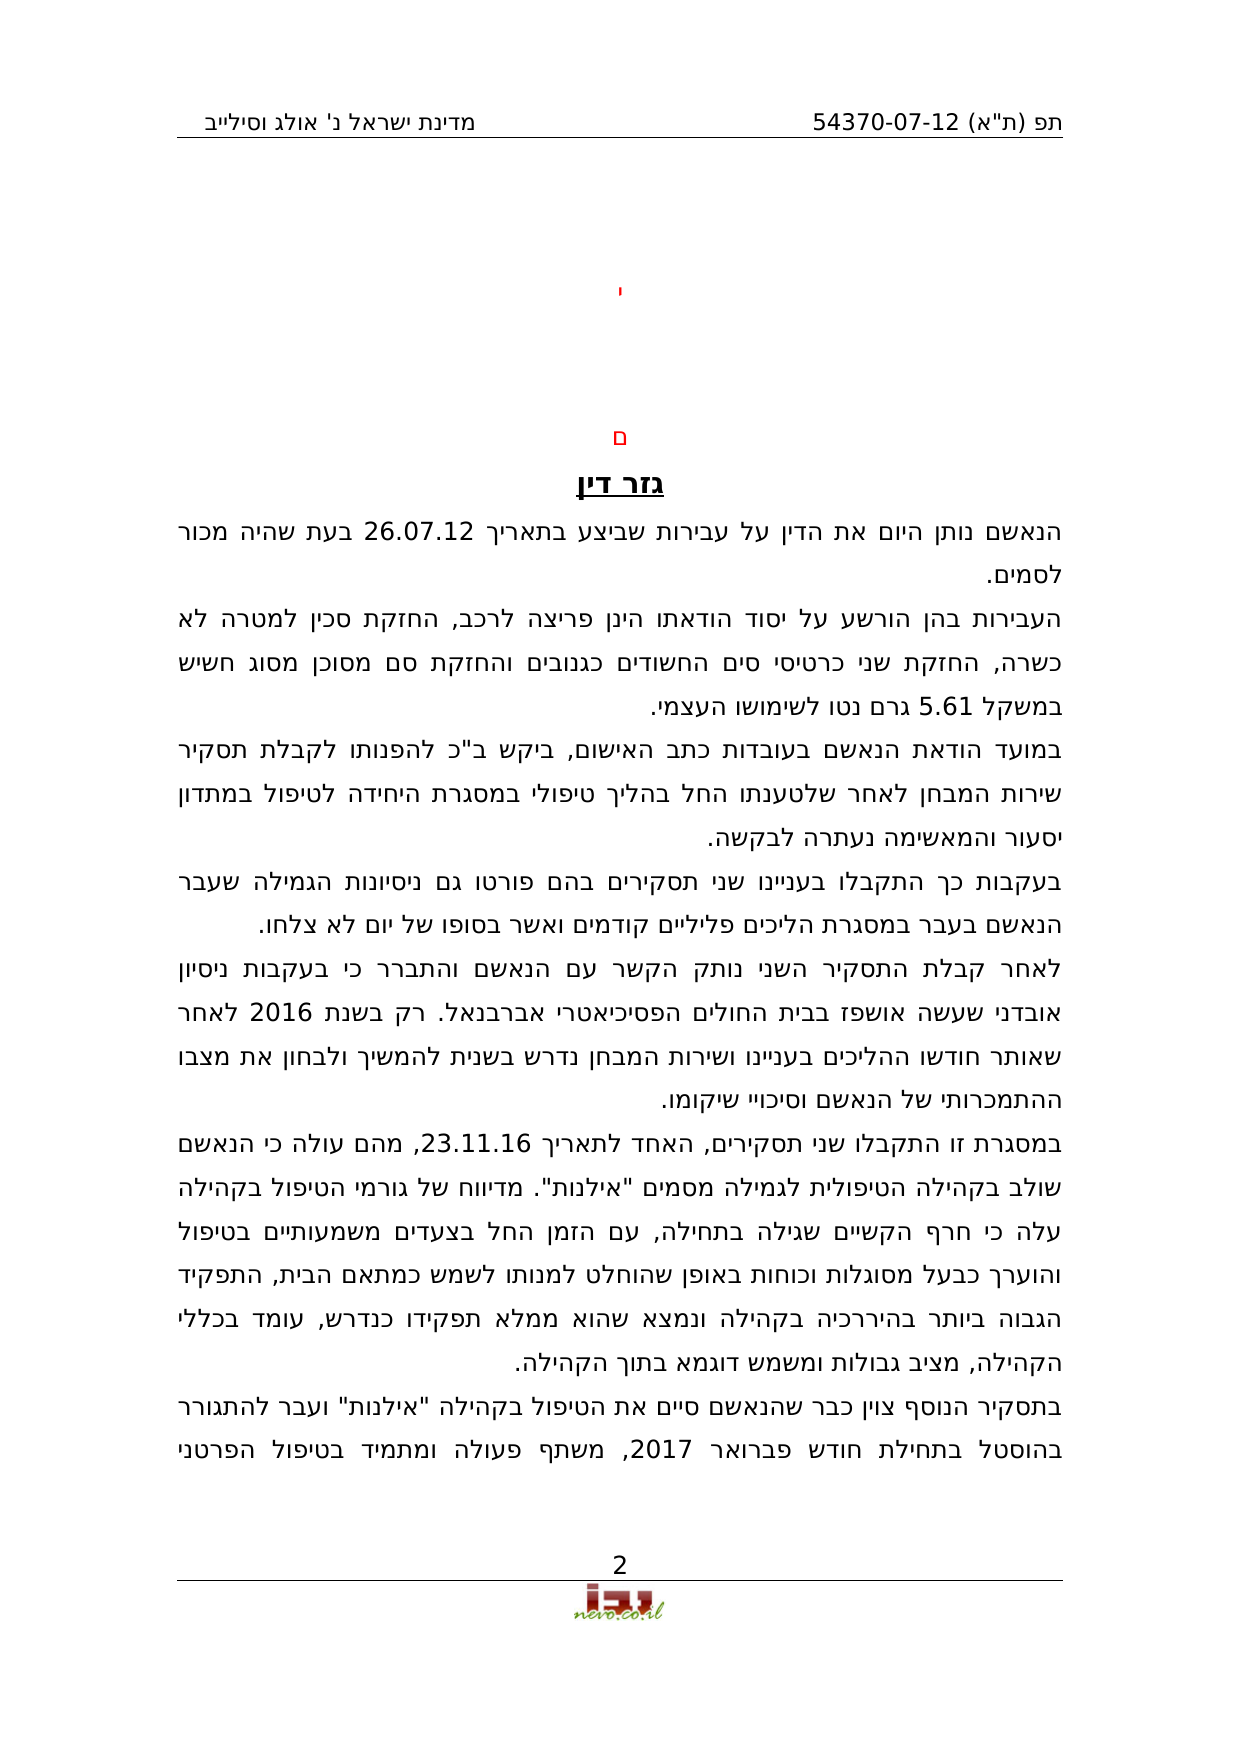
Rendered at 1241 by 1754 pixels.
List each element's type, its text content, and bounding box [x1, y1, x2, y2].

text ם [177, 422, 1063, 451]
text במסגרת זו התקבלו שני תסקירים, האחד לתאריך 23.11.16, מהם עולה כי הנאשם שולב בקהילה הטיפולית לגמילה מסמים "אילנות". מדיווח של גורמי הטיפול בקהילה עלה כי חרף הקשיים שגילה בתחילה, עם הזמן החל בצעדים משמעותיים בטיפול והוערך כבעל מסוגלות וכוחות באופן שהוחלט למנותו לשמש כמתאם הבית, התפקיד הגבוה ביותר בהיררכיה בקהילה ונמצא שהוא ממלא תפקידו כנדרש, עומד בכללי הקהילה, מציב גבולות ומשמש דוגמא בתוך הקהילה. [177, 1129, 1063, 1377]
text העבירות בהן הורשע על יסוד הודאתו הינן פריצה לרכב, החזקת סכין למטרה לא כשרה, החזקת שני כרטיסי סים החשודים כגנובים והחזקת סם מסוכן מסוג חשיש במשקל 5.61 גרם נטו לשימושו העצמי. [177, 604, 1063, 721]
text י [177, 278, 1063, 307]
text הנאשם נותן היום את הדין על עבירות שביצע בתאריך 26.07.12 בעת שהיה מכור לסמים. [177, 517, 1063, 590]
picture [574, 1583, 666, 1621]
text במועד הודאת הנאשם בעובדות כתב האישום, ביקש ב"כ להפנותו לקבלת תסקיר שירות המבחן לאחר שלטענתו החל בהליך טיפולי במסגרת היחידה לטיפול במתדון יסעור והמאשימה נעתרה לבקשה. [177, 736, 1063, 852]
text לאחר קבלת התסקיר השני נותק הקשר עם הנאשם והתברר כי בעקבות ניסיון אובדני שעשה אושפז בבית החולים הפסיכיאטרי אברבנאל. רק בשנת 2016 לאחר שאותר חודשו ההליכים בעניינו ושירות המבחן נדרש בשנית להמשיך ולבחון את מצבו ההתמכרותי של הנאשם וסיכויי שיקומו. [177, 954, 1063, 1115]
text בעקבות כך התקבלו בעניינו שני תסקירים בהם פורטו גם ניסיונות הגמילה שעבר הנאשם בעבר במסגרת הליכים פליליים קודמים ואשר בסופו של יום לא צלחו. [177, 867, 1063, 940]
text גזר דין [177, 466, 1063, 500]
